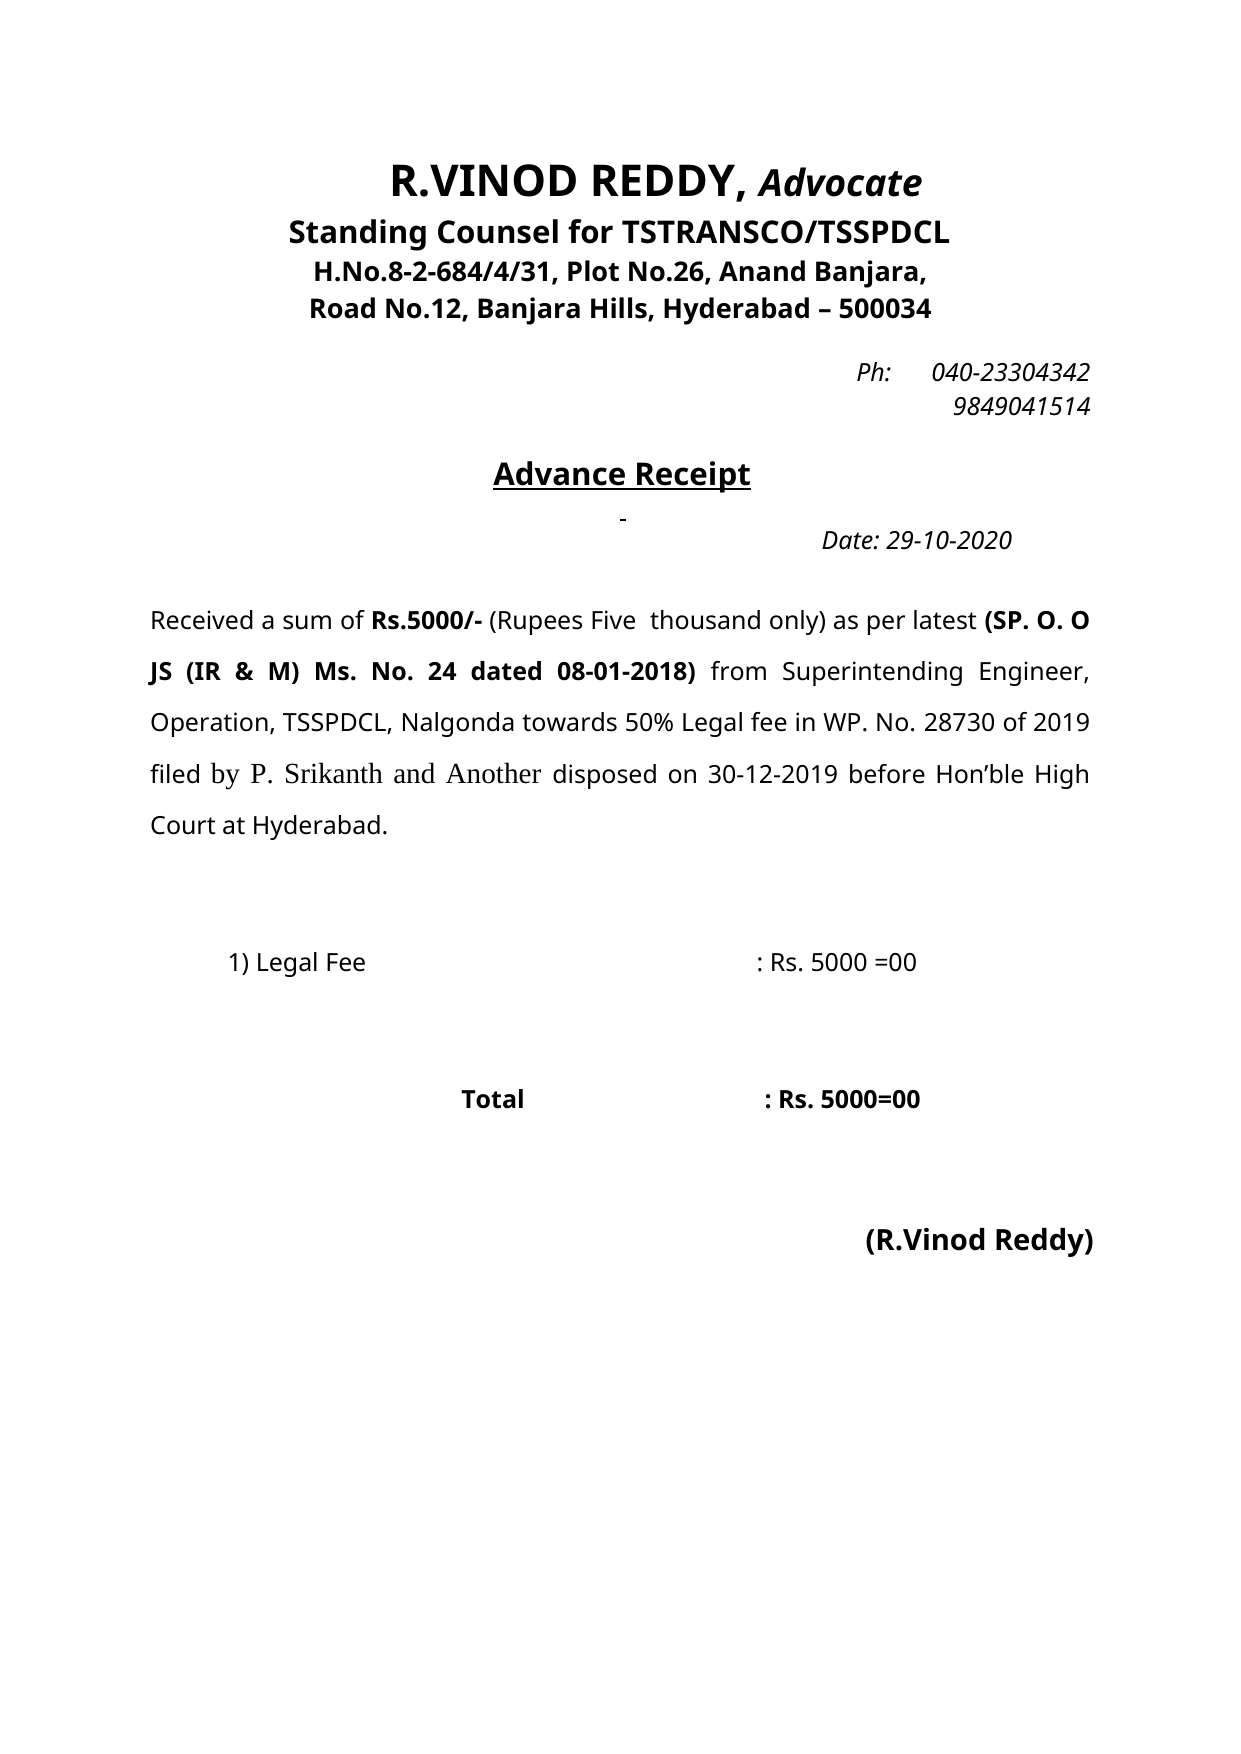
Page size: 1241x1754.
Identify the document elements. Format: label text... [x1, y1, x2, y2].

text Date: 29-10-2020 [227, 523, 1012, 557]
text Standing Counsel for TSTRANSCO/TSSPDCL [227, 209, 1012, 252]
text 9849041514 [150, 389, 1090, 423]
text Advance Receipt [150, 452, 1094, 494]
text Ph: 040-23304342 [150, 355, 1090, 389]
text H.No.8-2-684/4/31, Plot No.26, Anand Banjara, [150, 252, 1090, 289]
text Road No.12, Banjara Hills, Hyderabad – 500034 [150, 289, 1090, 326]
text R.VINOD REDDY, Advocate [227, 150, 1012, 209]
text 1) Legal Fee : Rs. 5000 =00 [227, 945, 975, 979]
text Received a sum of Rs.5000/- (Rupees Five thousand only) as per latest (SP. O. O JS (IR & M) Ms. No. 24 dated 08-01-2018) from Superintending Engineer, Operation, TSSPDCL, Nalgonda towards 50% Legal fee in WP. No. 28730 of 2019 filed by P. Srikanth and Another disposed on 30-12-2019 before Hon’ble High Court at Hyderabad. [150, 603, 1090, 841]
text (R.Vinod Reddy) [677, 1219, 1094, 1259]
text Total : Rs. 5000=00 [227, 1082, 975, 1116]
